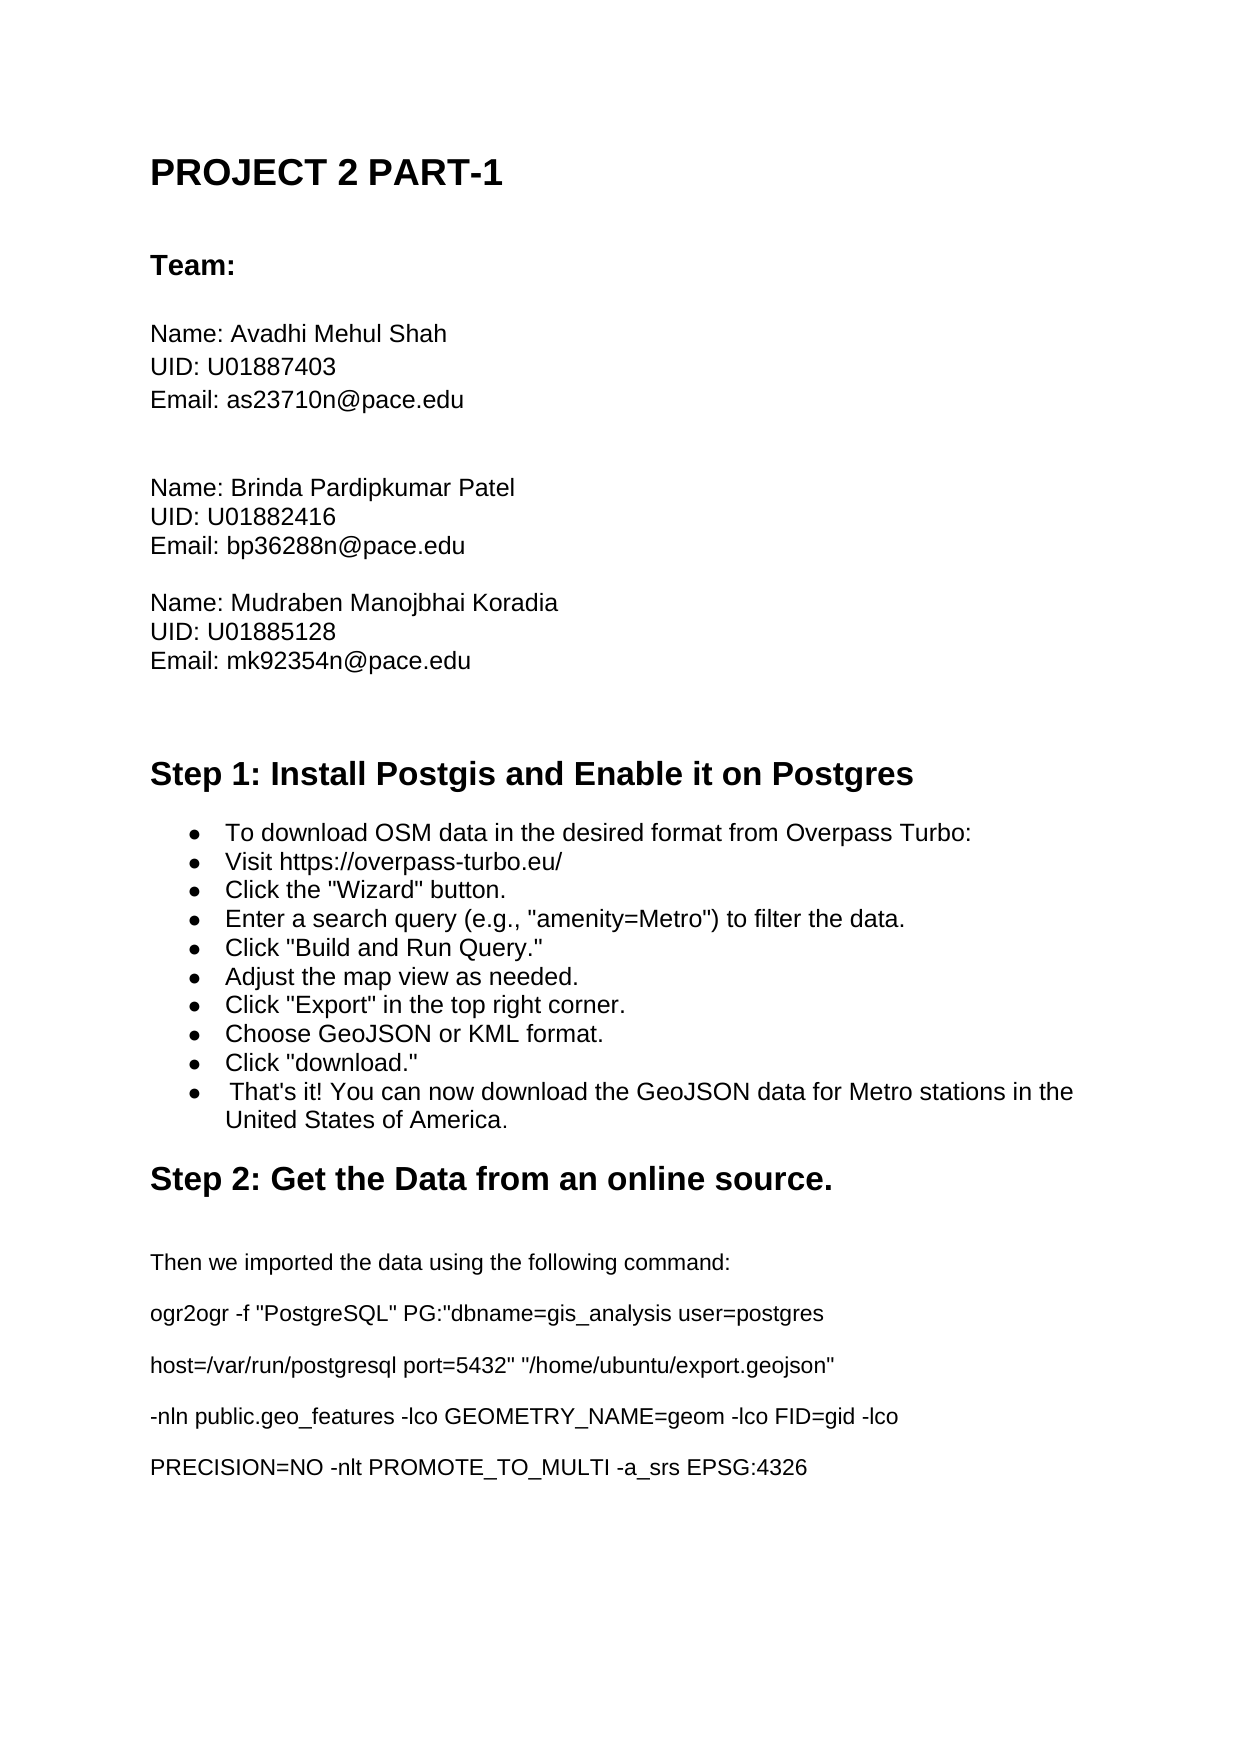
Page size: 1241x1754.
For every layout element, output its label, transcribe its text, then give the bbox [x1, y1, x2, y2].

text Name: Avadhi Mehul Shah UID: U01887403 Email: as23710n@pace.edu [150, 319, 1090, 444]
text -nln public.geo_features -lco GEOMETRY_NAME=geom -lco FID=gid -lco [150, 1403, 1090, 1429]
list Click "Build and Run Query." [187, 933, 1090, 962]
list Click "Export" in the top right corner. [187, 990, 1090, 1019]
text Step 1: Install Postgis and Enable it on Postgres [150, 754, 1090, 793]
text PRECISION=NO -nlt PROMOTE_TO_MULTI -a_srs EPSG:4326 [150, 1454, 1090, 1507]
list Adjust the map view as needed. [187, 962, 1090, 990]
list To download OSM data in the desired format from Overpass Turbo: [187, 818, 1090, 847]
text Name: Brinda Pardipkumar Patel UID: U01882416 Email: bp36288n@pace.edu Name: Mudraben Manojbhai Koradia UID: U01885128 Email: mk92354n@pace.edu [150, 473, 1090, 729]
text host=/var/run/postgresql port=5432" "/home/ubuntu/export.geojson" [150, 1352, 1090, 1378]
list Click "download." [187, 1048, 1090, 1077]
text Step 2: Get the Data from an online source. [150, 1159, 1090, 1224]
text PROJECT 2 PART-1 Team: [150, 150, 1090, 281]
list Choose GeoJSON or KML format. [187, 1019, 1090, 1048]
list Enter a search query (e.g., "amenity=Metro") to filter the data. [187, 904, 1090, 933]
list That's it! You can now download the GeoJSON data for Metro stations in the United States of America. [187, 1077, 1090, 1134]
list Click the "Wizard" button. [187, 875, 1090, 904]
text ogr2ogr -f "PostgreSQL" PG:"dbname=gis_analysis user=postgres [150, 1300, 1090, 1327]
list Visit https://overpass-turbo.eu/ [187, 847, 1090, 875]
text Then we imported the data using the following command: [150, 1249, 1090, 1275]
